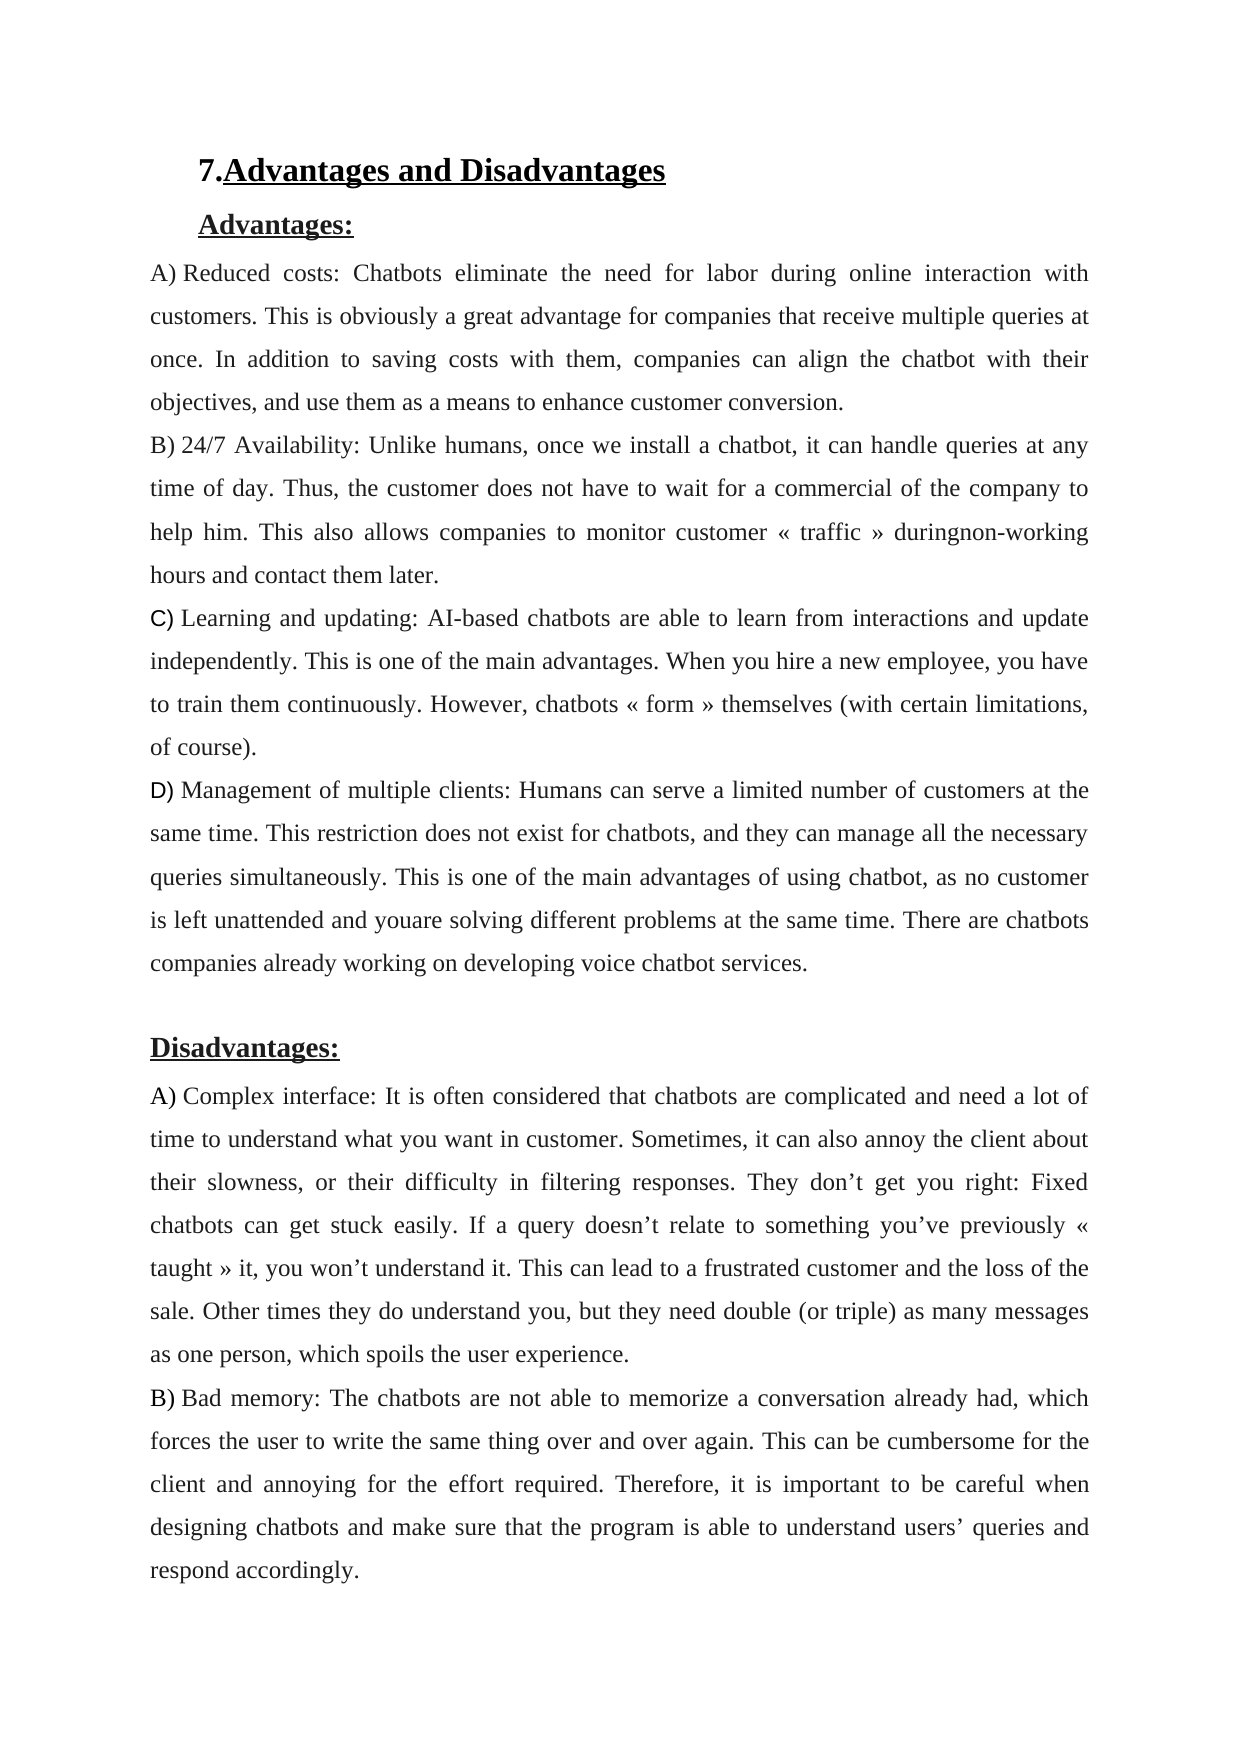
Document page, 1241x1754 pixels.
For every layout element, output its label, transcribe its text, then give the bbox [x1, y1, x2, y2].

list Bad memory: The chatbots are not able to memorize a conversation already had, which forces the user to write the same thing over and over again. This can be cumbersome for the client and annoying for the effort required. Therefore, it is important to be careful when designing chatbots and make sure that the program is able to understand users’ queries and respond accordingly. [150, 1383, 1090, 1584]
list 24/7 Availability: Unlike humans, once we install a chatbot, it can handle queries at any time of day. Thus, the customer does not have to wait for a commercial of the company to help him. This also allows companies to monitor customer « traffic » duringnon-working hours and contact them later. [150, 430, 1090, 588]
list Complex interface: It is often considered that chatbots are complicated and need a lot of time to understand what you want in customer. Sometimes, it can also annoy the client about their slowness, or their difficulty in filtering responses. They don’t get you right: Fixed chatbots can get stuck easily. If a query doesn’t relate to something you’ve previously « taught » it, you won’t understand it. This can lead to a frustrated customer and the loss of the sale. Other times they do understand you, but they need double (or triple) as many messages as one person, which spoils the user experience. [150, 1081, 1090, 1368]
text Disadvantages: [150, 1030, 1090, 1064]
text 7.Advantages and Disadvantages [198, 150, 860, 188]
list Learning and updating: AI-based chatbots are able to learn from interactions and update independently. This is one of the main advantages. When you hire a new employee, you have to train them continuously. However, chatbots « form » themselves (with certain limitations, of course). [150, 603, 1090, 761]
list Reduced costs: Chatbots eliminate the need for labor during online interaction with customers. This is obviously a great advantage for companies that receive multiple queries at once. In addition to saving costs with them, companies can align the chatbot with their objectives, and use them as a means to enhance customer conversion. [150, 258, 1090, 416]
list Management of multiple clients: Humans can serve a limited number of customers at the same time. This restriction does not exist for chatbots, and they can manage all the necessary queries simultaneously. This is one of the main advantages of using chatbot, as no customer is left unattended and youare solving different problems at the same time. There are chatbots companies already working on developing voice chatbot services. [150, 775, 1090, 977]
text Advantages: [198, 207, 860, 241]
